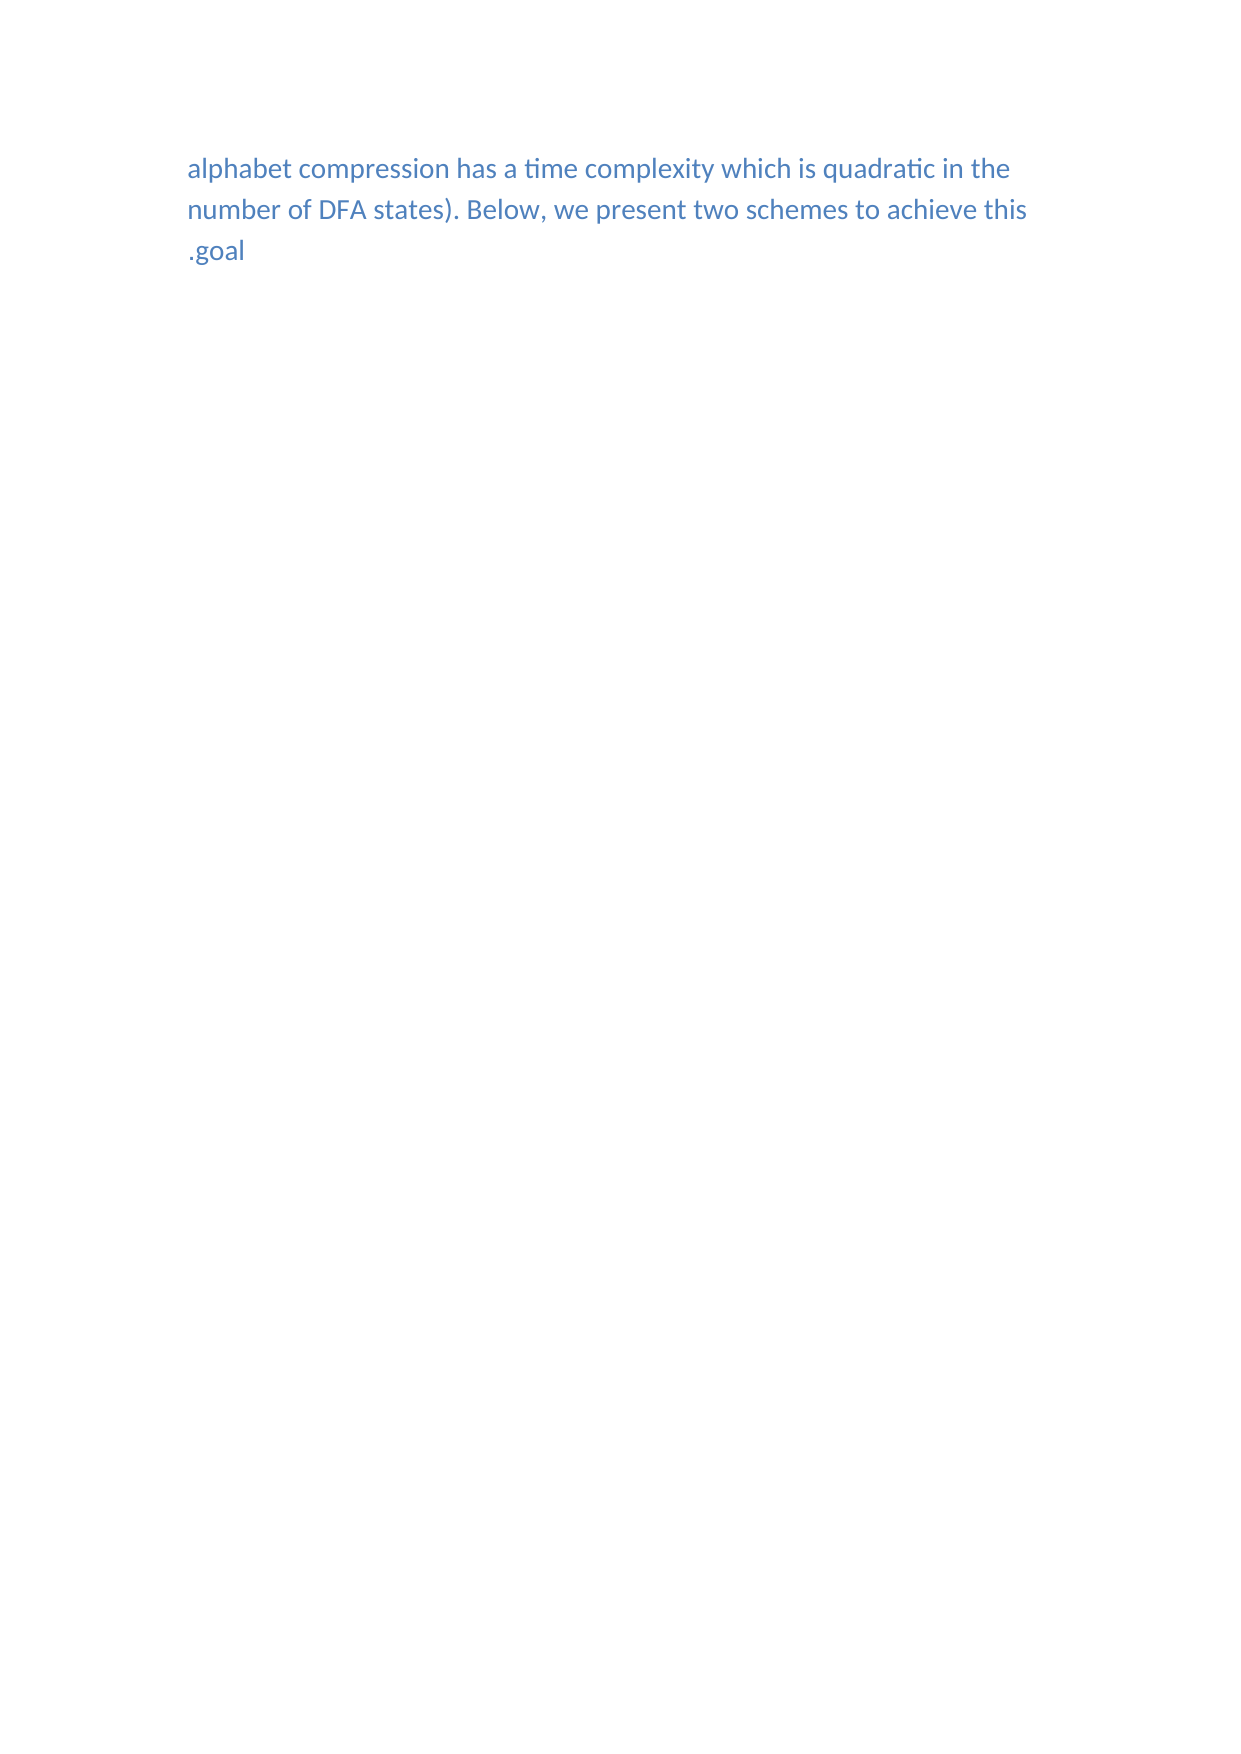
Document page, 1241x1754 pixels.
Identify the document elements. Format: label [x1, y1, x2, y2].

text [187, 150, 1053, 267]
